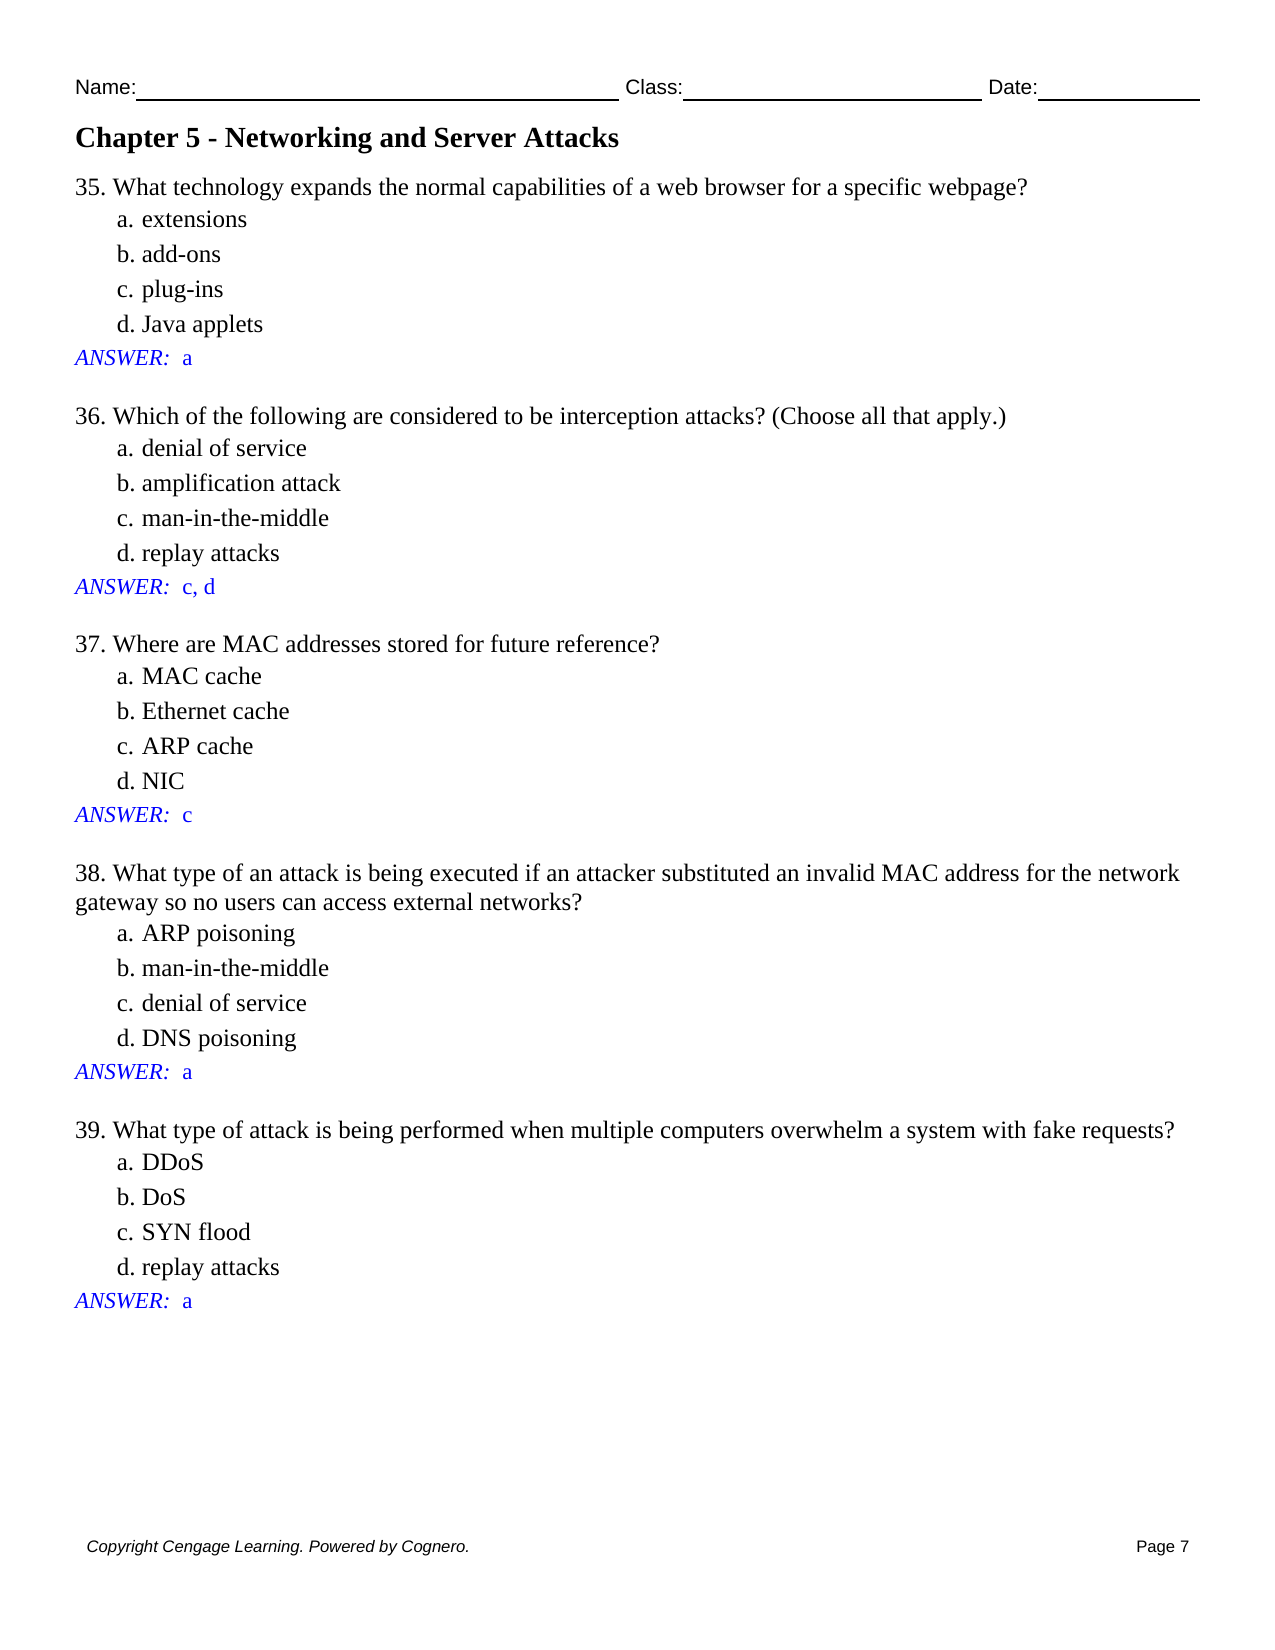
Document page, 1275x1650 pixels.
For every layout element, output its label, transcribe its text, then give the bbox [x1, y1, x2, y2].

table_header 36. Which of the following are considered to be interception attacks? (Choose all that apply.) [75, 401, 1200, 602]
table_header 37. Where are MAC addresses stored for future reference? [75, 629, 1200, 831]
table_header 38. What type of an attack is being executed if an attacker substituted an invalid MAC address for the network gateway so no users can access external networks? [75, 858, 1200, 1088]
table_header 35. What technology expands the normal capabilities of a web browser for a specific webpage? [75, 173, 1200, 374]
table_header 39. What type of attack is being performed when multiple computers overwhelm a system with fake requests? [75, 1115, 1200, 1316]
